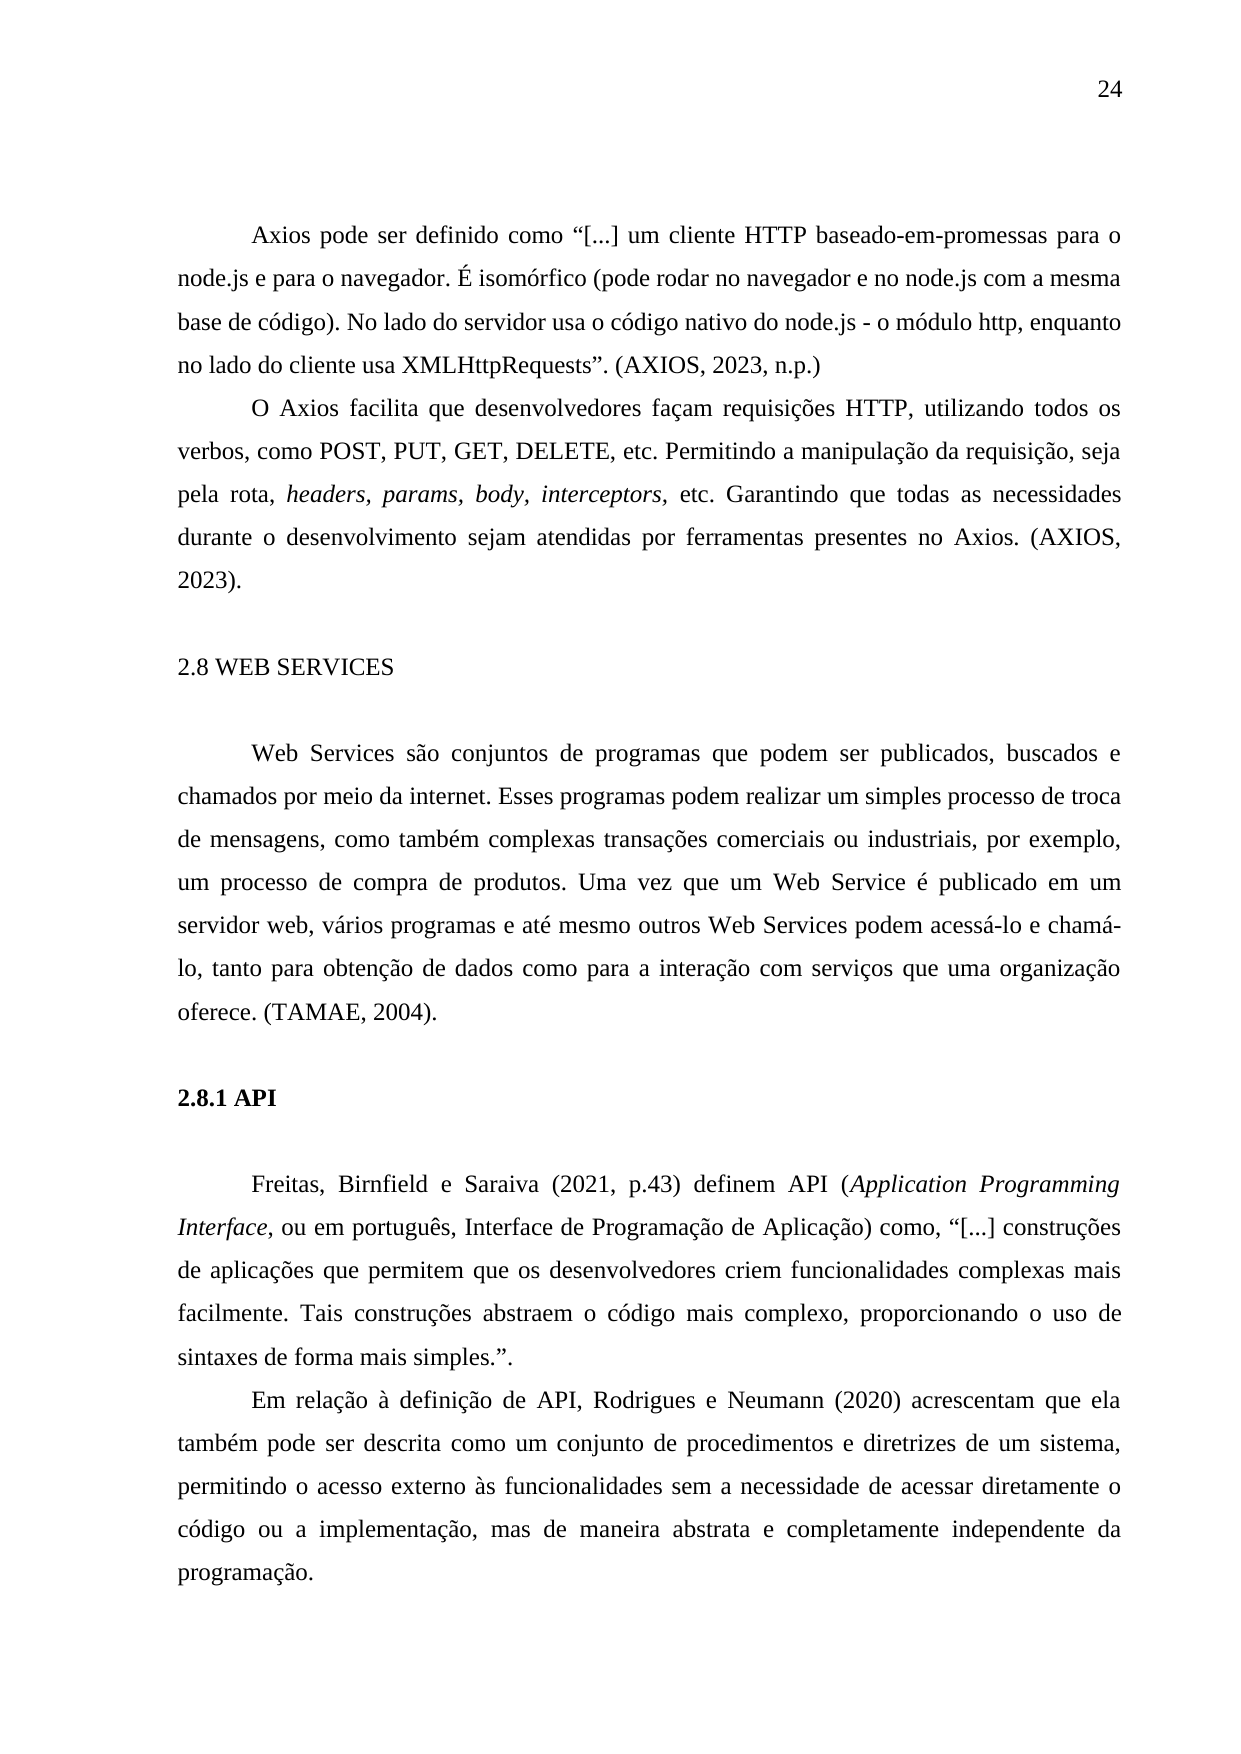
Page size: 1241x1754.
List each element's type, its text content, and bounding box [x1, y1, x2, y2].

subtitle 2.8.1 API [177, 1083, 1122, 1112]
subtitle 2.8 WEB SERVICES [177, 652, 1122, 680]
text Web Services são conjuntos de programas que podem ser publicados, buscados e chamados por meio da internet. Esses programas podem realizar um simples processo de troca de mensagens, como também complexas transações comerciais ou industriais, por exemplo, um processo de compra de produtos. Uma vez que um Web Service é publicado em um servidor web, vários programas e até mesmo outros Web Services podem acessá-lo e chamá-lo, tanto para obtenção de dados como para a interação com serviços que uma organização oferece. (TAMAE, 2004). [177, 738, 1122, 1025]
text Em relação à definição de API, Rodrigues e Neumann (2020) acrescentam que ela também pode ser descrita como um conjunto de procedimentos e diretrizes de um sistema, permitindo o acesso externo às funcionalidades sem a necessidade de acessar diretamente o código ou a implementação, mas de maneira abstrata e completamente independente da programação. [177, 1385, 1122, 1586]
text O Axios facilita que desenvolvedores façam requisições HTTP, utilizando todos os verbos, como POST, PUT, GET, DELETE, etc. Permitindo a manipulação da requisição, seja pela rota, headers, params, body, interceptors, etc. Garantindo que todas as necessidades durante o desenvolvimento sejam atendidas por ferramentas presentes no Axios. (AXIOS, 2023). [177, 393, 1122, 594]
text Freitas, Birnfield e Saraiva (2021, p.43) definem API (Application Programming Interface, ou em português, Interface de Programação de Aplicação) como, “[...] construções de aplicações que permitem que os desenvolvedores criem funcionalidades complexas mais facilmente. Tais construções abstraem o código mais complexo, proporcionando o uso de sintaxes de forma mais simples.”. [177, 1169, 1122, 1370]
text Axios pode ser definido como “[...] um cliente HTTP baseado-em-promessas para o node.js e para o navegador. É isomórfico (pode rodar no navegador e no node.js com a mesma base de código). No lado do servidor usa o código nativo do node.js - o módulo http, enquanto no lado do cliente usa XMLHttpRequests”. (AXIOS, 2023, n.p.) [177, 220, 1122, 378]
